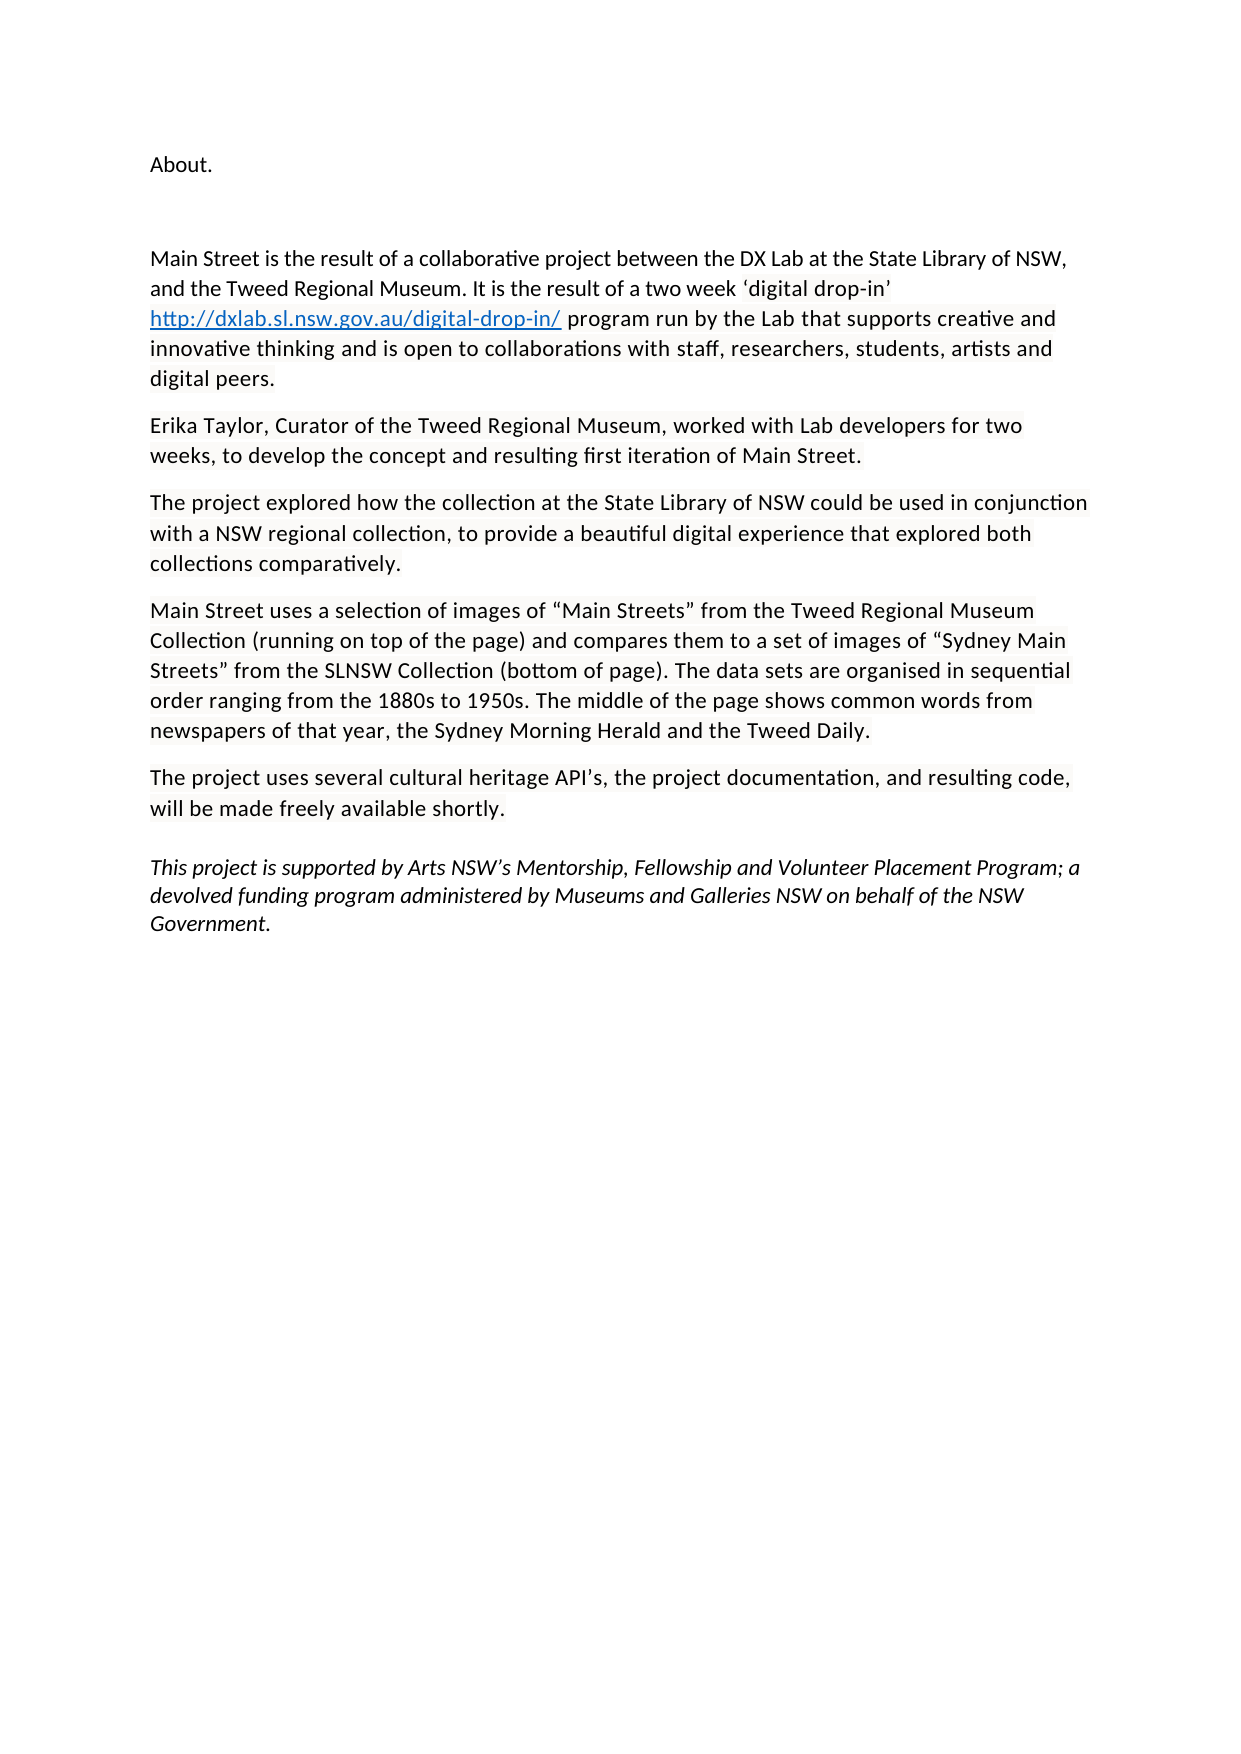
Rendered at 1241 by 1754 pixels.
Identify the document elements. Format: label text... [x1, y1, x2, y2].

text About. [150, 150, 1090, 178]
text Main Street is the result of a collaborative project between the DX Lab at the State Library of NSW, and the Tweed Regional Museum. It is the result of a two week ‘digital drop-in’ http://dxlab.sl.nsw.gov.au/digital-drop-in/ program run by the Lab that supports creative and innovative thinking and is open to collaborations with staff, researchers, students, artists and digital peers. [150, 244, 1090, 393]
text The project uses several cultural heritage API’s, the project documentation, and resulting code, will be made freely available shortly. [150, 763, 1090, 822]
text Main Street uses a selection of images of “Main Streets” from the Tweed Regional Museum Collection (running on top of the page) and compares them to a set of images of “Sydney Main Streets” from the SLNSW Collection (bottom of page). The data sets are organised in sequential order ranging from the 1880s to 1950s. The middle of the page shows common words from newspapers of that year, the Sydney Morning Herald and the Tweed Daily. [150, 596, 1090, 745]
text The project explored how the collection at the State Library of NSW could be used in conjunction with a NSW regional collection, to provide a beautiful digital experience that explored both collections comparatively. [150, 517, 1090, 577]
text This project is supported by Arts NSW’s Mentorship, Fellowship and Volunteer Placement Program; a devolved funding program administered by Museums and Galleries NSW on behalf of the NSW Government. [150, 853, 1090, 937]
text Erika Taylor, Curator of the Tweed Regional Museum, worked with Lab developers for two weeks, to develop the concept and resulting first iteration of Main Street. [150, 411, 1090, 470]
